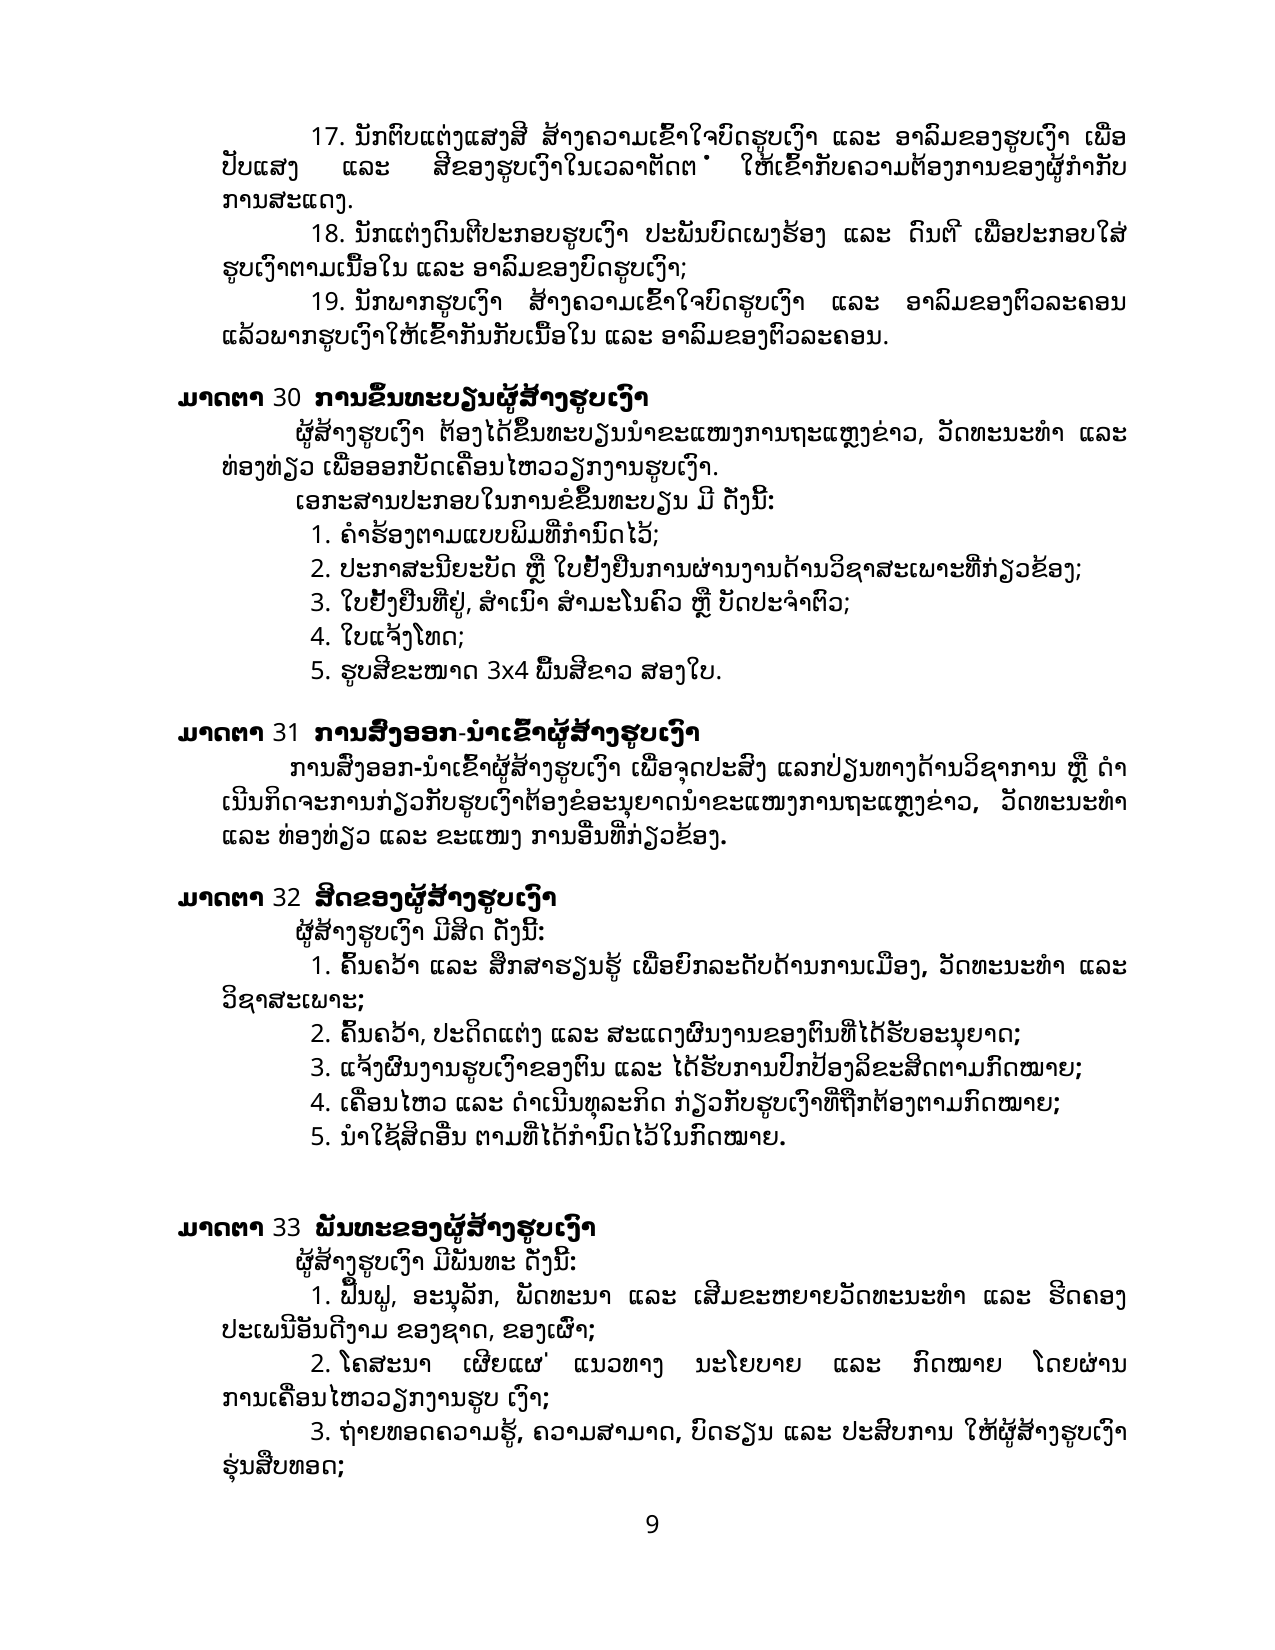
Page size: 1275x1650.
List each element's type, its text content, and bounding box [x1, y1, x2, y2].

list ໃບແຈ້ງໂທດ; [222, 618, 1127, 653]
list ນັກ​ແຕ່ງ​ດົນຕີ​ປະກອບ​ຮູບ​ເງົາ ປະພັນບົດເພງຮ້ອງ ແລະ ດົນຕີ ເພື່ອປະກອບໃສ່ຮູບເງົາຕາມເນື້ອໃນ ແລະ ອາລົມຂອງບົດຮູບເງົາ; [222, 215, 1127, 283]
list ຟື້ນຟູ, ອະນຸລັກ, ພັດທະນາ ແລະ ເສີມຂະຫຍາຍວັດທະນະທຳ ແລະ ຮີດຄອງປະເພນີອັນດີງາມ ຂອງຊາດ, ຂອງເຜົ່າ; [222, 1277, 1127, 1345]
text ມາດຕາ 33 ພັນທະຂອງຜູ້ສ້າງຮູບເງົາ [177, 1209, 1127, 1243]
list ຄຳຮ້ອງຕາມແບບພິມທີ່ກໍານົດໄວ້; [222, 516, 1127, 550]
text ມາດຕາ 30 ການຂຶ້ນທະບຽນຜູ້ສ້າງຮູບເງົາ [177, 380, 1127, 414]
list ຖ່າຍ​ທອດຄວາມຮູ້, ຄວາມສາມາດ, ບົດຮຽນ ແລະ ປະສົບການ ໃຫ້ຜູ້​ສ້າງ​ຮູບ​ເງົາຮຸ່ນສືບທອດ; [222, 1413, 1127, 1482]
list ຮູບສີຂະໜາດ 3x4 ພື້ນສີຂາວ ສອງໃບ. [222, 653, 1127, 687]
text ມາດຕາ 32 ສິດຂອງຜູ້ສ້າງຮູບເງົາ [177, 880, 1127, 914]
text ຜູ້ສ້າງຮູບເງົາ ມີພັນທະ ດັ່ງນີ້: [177, 1243, 1127, 1277]
list ໂຄສະນາ ເຜີຍແຜ່ ແນວທາງ ນະໂຍບາຍ ແລະ ກົດໝາຍ ໂດຍຜ່ານການເຄື່ອນໄຫວວຽກງານຮູບ ເງົາ; [222, 1345, 1127, 1413]
list ໃບຢັ້ງຢືນທີ່ຢູ່, ສຳເນົາ ສຳມະໂນຄົວ ຫຼື ບັດປະຈຳຕົວ; [222, 584, 1127, 618]
text ຜູ້ສ້າງຮູບເງົາ ມີສິດ ດັ່ງນີ້: [222, 914, 1127, 948]
text ເອກະສານປະກອບໃນການຂໍຂຶ້ນທະບຽນ ມີ ດັ່ງນີ້: [222, 482, 1127, 516]
list ຄົ້ນຄວ້າ, ປະດິດແຕ່ງ ແລະ ສະແດງຜົນງານຂອງຕົນທີ່ໄດ້ຮັບອະນຸຍາດ; [222, 1016, 1127, 1050]
list ນັກພາກຮູບເງົາ ສ້າງຄວາມເຂົ້າໃຈບົດຮູບເງົາ ແລະ ອາລົມຂອງຕົວລະຄອນ ແລ້ວພາກຮູບເງົາໃຫ້ເຂົ້າກັນກັບເນື້ອໃນ ແລະ ອາລົມຂອງຕົວລະຄອນ. [222, 283, 1127, 352]
text ມາດຕາ 31 ການສົ່ງອອກ-ນໍາເຂົ້າຜູ້ສ້າງຮູບເງົາ [177, 715, 1127, 749]
list ນຳໃຊ້ສິດອື່ນ ຕາມທີ່ໄດ້ກຳນົດໄວ້ໃນກົດໝາຍ. [222, 1118, 1127, 1152]
list ເຄື່ອນໄຫວ ແລະ ດຳເນີນທຸລະກິດ ກ່ຽວກັບຮູບເງົາທີ່ຖືກຕ້ອງຕາມກົດໝາຍ; [222, 1084, 1127, 1118]
list ຄົ້ນຄວ້າ ແລະ ສຶກສາຮຽນຮູ້ ເພື່ອຍົກລະດັບດ້ານການເມືອງ, ວັດທະນະທໍາ ແລະ ວິຊາສະເພາະ; [222, 948, 1127, 1016]
text ການສົ່ງອອກ-ນໍາເຂົ້າຜູ້ສ້າງຮູບເງົາ ເພື່ອຈຸດປະສົງ ແລກປ່ຽນທາງດ້ານວິຊາການ ຫຼື ດໍາເນີນກິດຈະການກ່ຽວກັບຮູບເງົາຕ້ອງຂໍອະນຸຍາດນຳຂະແໜງການຖະແຫຼງຂ່າວ, ວັດທະນະທຳ ແລະ ທ່ອງທ່ຽວ ແລະ ຂະແໜງ ການອື່ນທີ່ກ່ຽວຂ້ອງ. [222, 749, 1127, 851]
list ປະ​ກາສະ​ນີ​ຍະ​ບັດ ຫຼື ໃບຢັ້ງຢືນການຜ່ານງານດ້ານວິຊາສະເພາະທີ່ກ່ຽວຂ້ອງ; [222, 550, 1127, 584]
text ຜູ້ສ້າງຮູບເງົາ ຕ້ອງໄດ້ຂຶ້ນທະບຽນນຳຂະແໜງການຖະແຫຼງຂ່າວ, ວັດທະນະທຳ ແລະ ທ່ອງທ່ຽວ ເພື່ອອອກບັດເຄື່ອນ​ໄຫວ​ວຽກ​ງານຮູບເງົາ. [222, 414, 1127, 482]
list ນັກ​ຕົບ​ແຕ່ງ​ແສງ​ສີ ສ້າງຄວາມເຂົ້າໃຈບົດຮູບເງົາ ແລະ ອາລົມຂອງຮູບເງົາ ເພື່ອປັບແສງ ແລະ ສີຂອງຮູບເງົາໃນເວລາຕັດຕໍ່ ໃຫ້ເຂົ້າກັບຄວາມຕ້ອງການຂອງຜູ້ກຳກັບການສະແດງ. [222, 118, 1127, 215]
list ແຈ້ງຜົນງານຮູບເງົາຂອງຕົນ ແລະ ໄດ້ຮັບການປົກປ້ອງລິຂະສິດຕາມກົດໝາຍ; [222, 1050, 1127, 1084]
